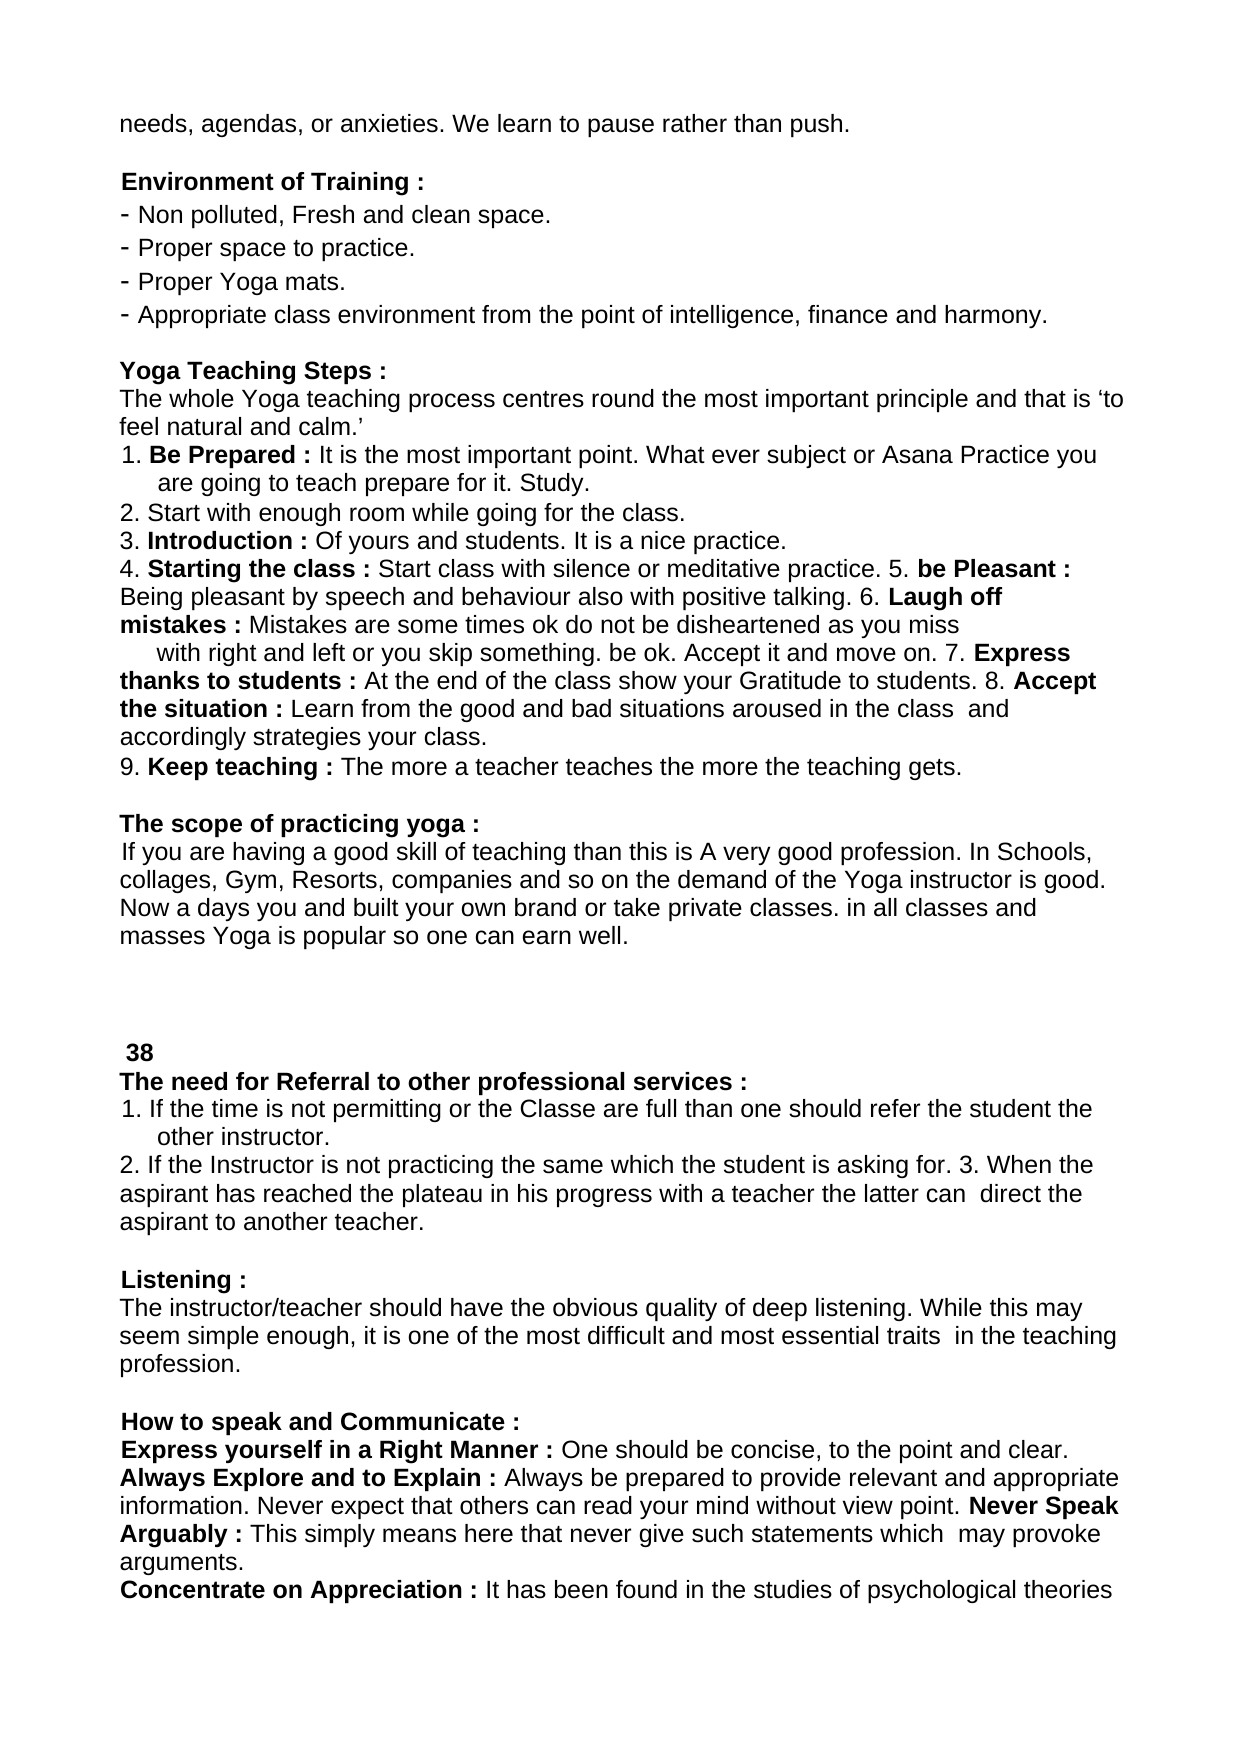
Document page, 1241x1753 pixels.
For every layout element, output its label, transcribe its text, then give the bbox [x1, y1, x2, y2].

text The instructor/teacher should have the obvious quality of deep listening. While this may seem simple enough, it is one of the most difficult and most essential traits in the teaching profession. [119, 1294, 1118, 1377]
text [119, 1576, 1119, 1604]
text How to speak and Communicate : [121, 1407, 1129, 1436]
text 38 [119, 1038, 1129, 1067]
text 1. If the time is not permitting or the Classe are full than one should refer the student the other instructor. [121, 1095, 1109, 1151]
text - Non polluted, Fresh and clean space. [120, 196, 1129, 229]
text - Appropriate class environment from the point of intelligence, finance and harmony. [120, 296, 1129, 330]
text Listening : [121, 1265, 1129, 1294]
text The scope of practicing yoga : [119, 809, 1129, 838]
text 3. Introduction : Of yours and students. It is a nice practice. [119, 526, 1129, 555]
text If you are having a good skill of teaching than this is A very good profession. In Schools, collages, Gym, Resorts, companies and so on the demand of the Yoga instructor is good. Now a days you and built your own brand or take private classes. in all classes and masses Yoga is popular so one can earn well. [119, 838, 1112, 950]
text Environment of Training : [121, 167, 1129, 196]
text 1. Be Prepared : It is the most important point. What ever subject or Asana Practice you are going to teach prepare for it. Study. [121, 441, 1112, 497]
text Express yourself in a Right Manner : One should be concise, to the point and clear. Always Explore and to Explain : Always be prepared to provide relevant and appropriate information. Never expect that others can read your mind without view point. Never Speak Arguably : This simply means here that never give such statements which may provoke arguments. [119, 1436, 1126, 1576]
text The need for Referral to other professional services : [119, 1067, 1129, 1095]
text - Proper space to practice. [120, 229, 1129, 263]
text 4. Starting the class : Start class with silence or meditative practice. 5. be Pleasant : Being pleasant by speech and behaviour also with positive talking. 6. Laugh off mistakes : Mistakes are some times ok do not be disheartened as you miss [119, 555, 1125, 639]
text The whole Yoga teaching process centres round the most important principle and that is ‘to feel natural and calm.’ [119, 385, 1130, 441]
text with right and left or you skip something. be ok. Accept it and move on. 7. Express thanks to students : At the end of the class show your Gratitude to students. 8. Accept the situation : Learn from the good and bad situations aroused in the class and accordingly strategies your class. [119, 639, 1116, 751]
text 2. Start with enough room while going for the class. [119, 498, 1129, 526]
text - Proper Yoga mats. [120, 263, 1129, 296]
text Yoga Teaching Steps : [119, 356, 1129, 385]
text 9. Keep teaching : The more a teacher teaches the more the teaching gets. [119, 752, 1129, 780]
text 2. If the Instructor is not practicing the same which the student is asking for. 3. When the aspirant has reached the plateau in his progress with a teacher the latter can direct the aspirant to another teacher. [119, 1152, 1126, 1235]
text With out imposing our needs, agendas, or anxieties. We learn to pause rather than push. [119, 109, 1129, 138]
